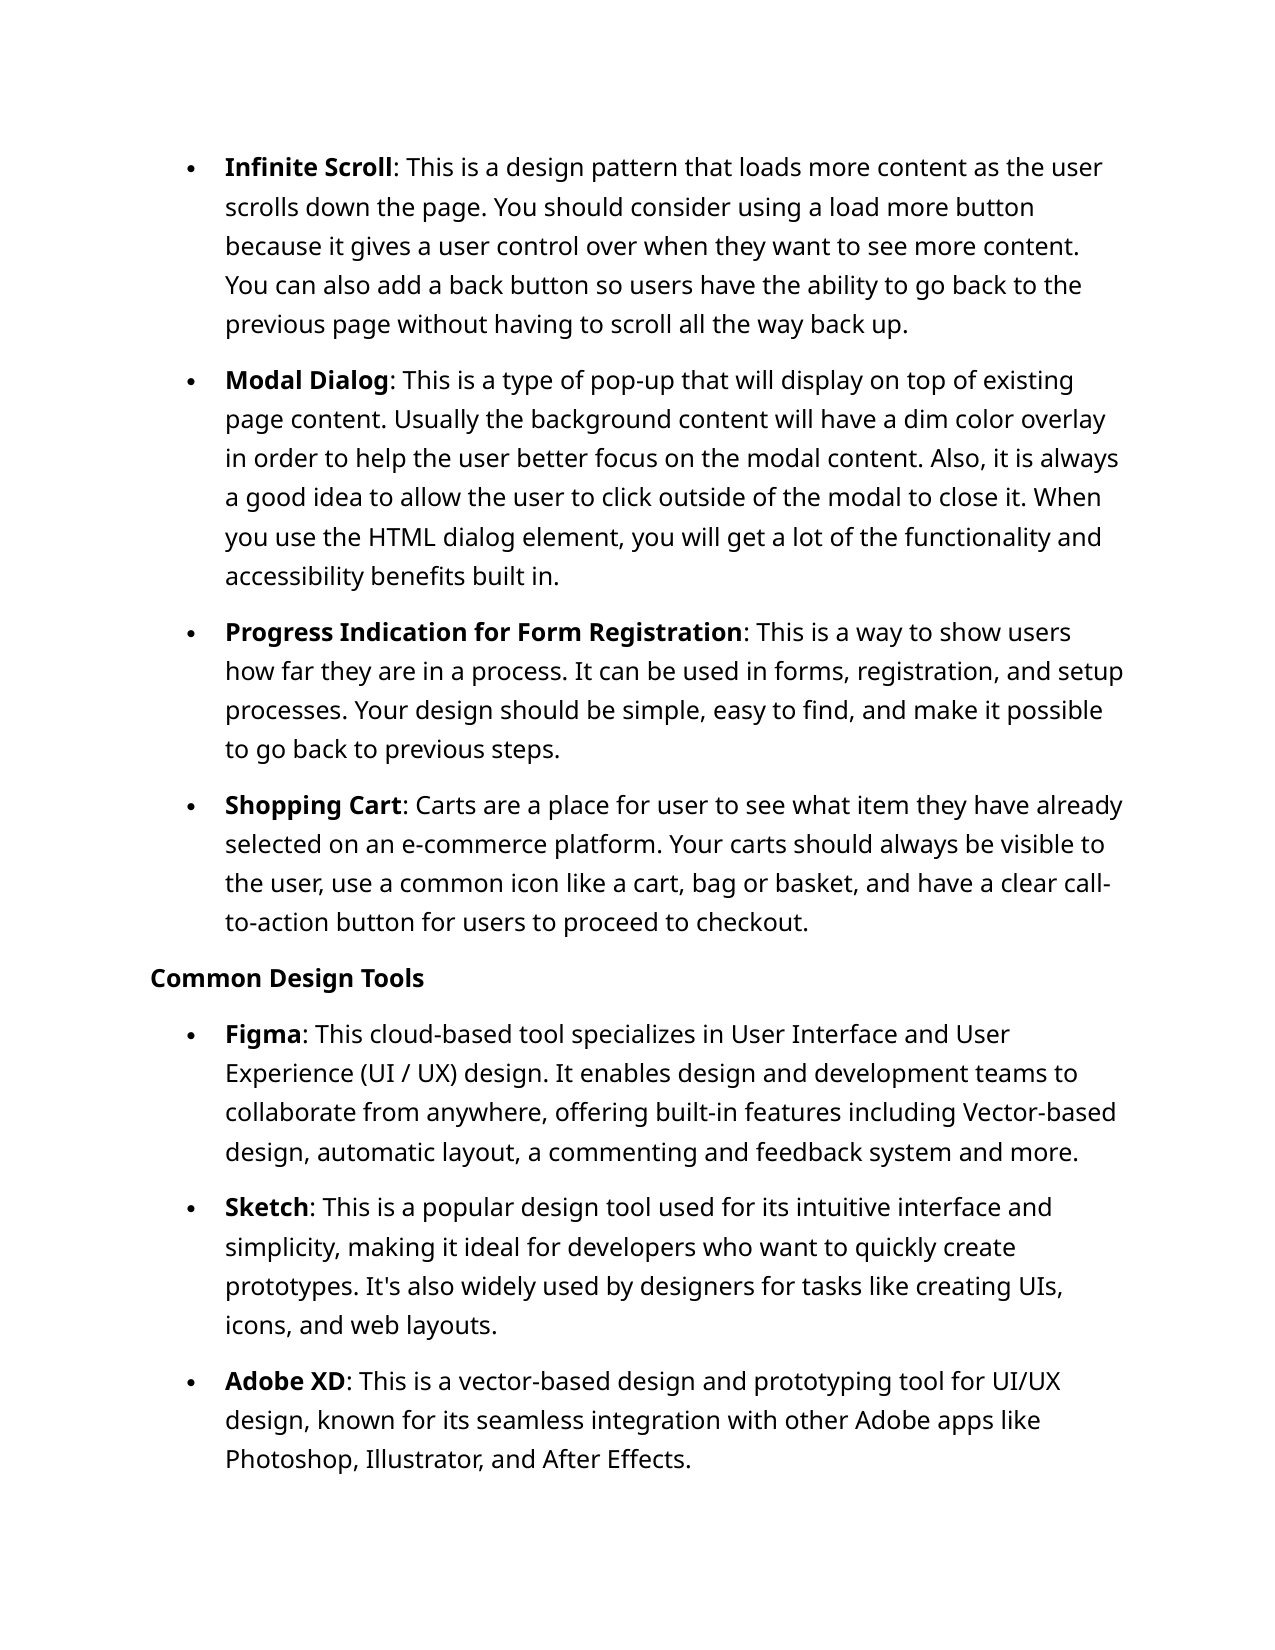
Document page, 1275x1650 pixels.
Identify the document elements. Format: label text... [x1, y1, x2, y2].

list Sketch: This is a popular design tool used for its intuitive interface and simplicity, making it ideal for developers who want to quickly create prototypes. It's also widely used by designers for tasks like creating UIs, icons, and web layouts. [187, 1190, 1125, 1342]
text Common Design Tools [150, 961, 1125, 995]
list Infinite Scroll: This is a design pattern that loads more content as the user scrolls down the page. You should consider using a load more button because it gives a user control over when they want to see more content. You can also add a back button so users have the ability to go back to the previous page without having to scroll all the way back up. [187, 150, 1125, 341]
list Adobe XD: This is a vector-based design and prototyping tool for UI/UX design, known for its seamless integration with other Adobe apps like Photoshop, Illustrator, and After Effects. [187, 1363, 1125, 1476]
list Modal Dialog: This is a type of pop-up that will display on top of existing page content. Usually the background content will have a dim color overlay in order to help the user better focus on the modal content. Also, it is always a good idea to allow the user to click outside of the modal to close it. When you use the HTML dialog element, you will get a lot of the functionality and accessibility benefits built in. [187, 362, 1125, 592]
list Shopping Cart: Carts are a place for user to see what item they have already selected on an e-commerce platform. Your carts should always be visible to the user, use a common icon like a cart, bag or basket, and have a clear call-to-action button for users to proceed to checkout. [187, 787, 1125, 939]
list Figma: This cloud-based tool specializes in User Interface and User Experience (UI / UX) design. It enables design and development teams to collaborate from anywhere, offering built-in features including Vector-based design, automatic layout, a commenting and feedback system and more. [187, 1017, 1125, 1168]
list Progress Indication for Form Registration: This is a way to show users how far they are in a process. It can be used in forms, registration, and setup processes. Your design should be simple, easy to find, and make it possible to go back to previous steps. [187, 614, 1125, 766]
